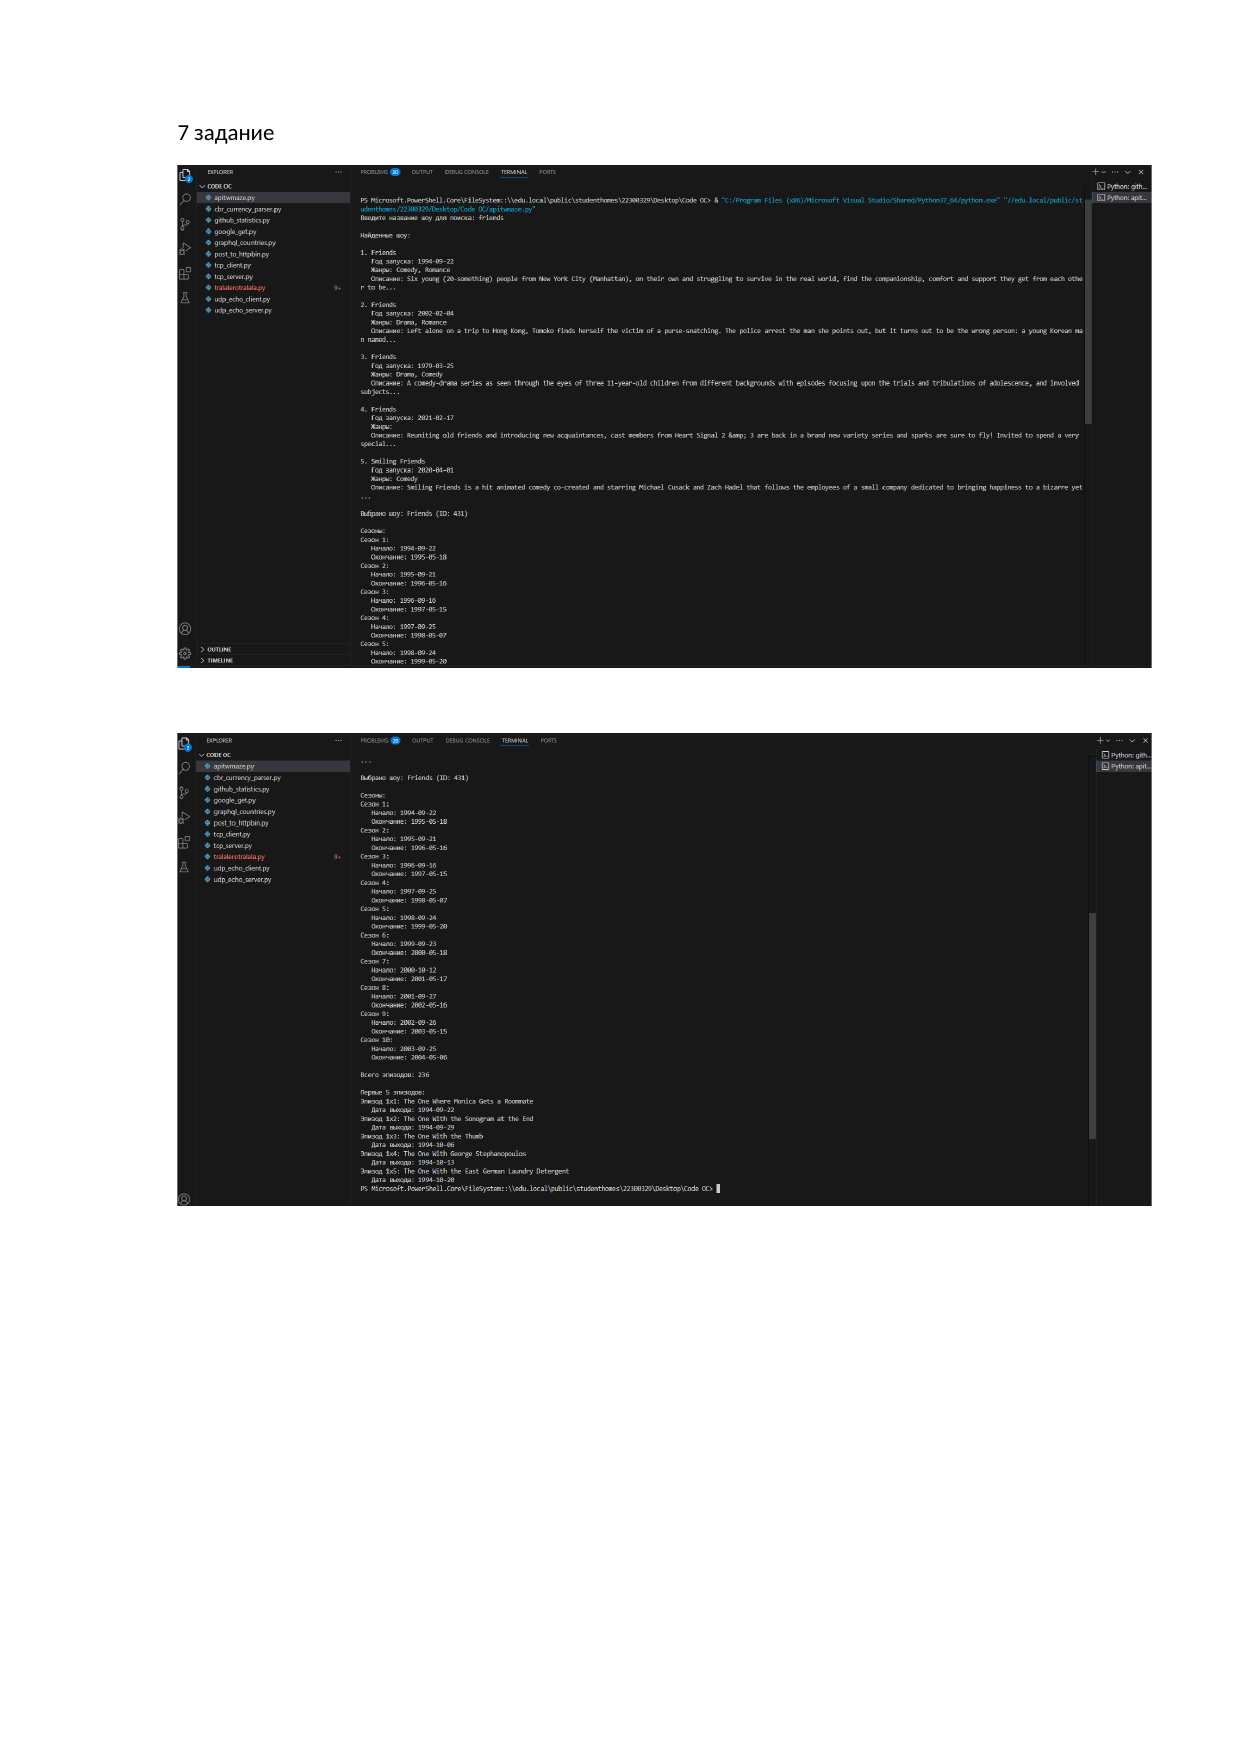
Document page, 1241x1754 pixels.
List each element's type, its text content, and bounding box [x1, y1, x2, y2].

picture [177, 733, 1152, 1206]
picture [177, 165, 1152, 668]
text 7 задание [177, 118, 1152, 146]
